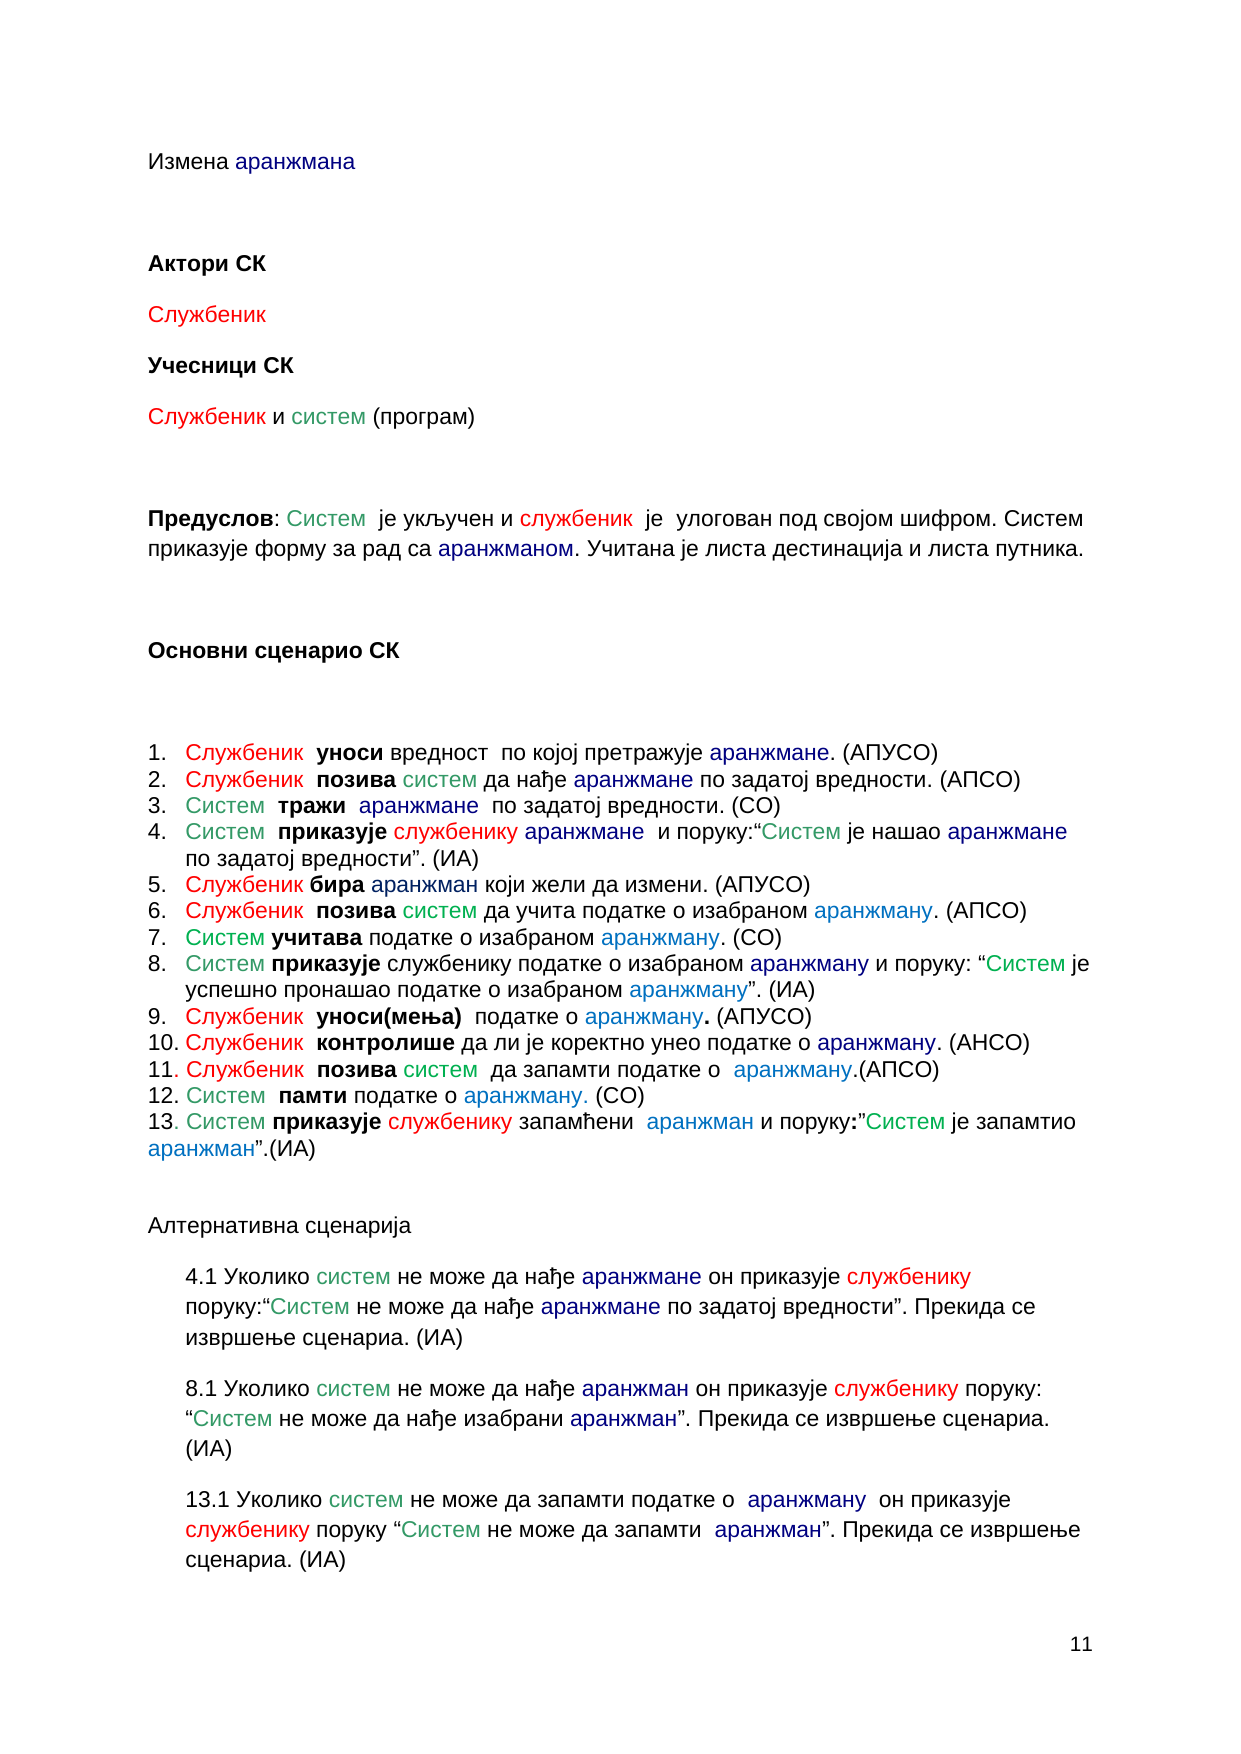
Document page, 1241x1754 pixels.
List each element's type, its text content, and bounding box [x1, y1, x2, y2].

list Службеник позива систем да учита податке о изабраном аранжману. (АПСО) [148, 897, 1093, 924]
text 4.1 Уколико систем не може да нађе аранжмане он приказује службенику поруку:“Систем не може да нађе аранжмане по задатој вредности”. Прекида се извршење сценариа. (ИА) [185, 1263, 1093, 1350]
list Систем приказује службенику аранжмане и поруку:“Систем је нашао аранжмане по задатој вредности”. (ИА) [148, 818, 1093, 871]
text Алтернативна сценарија [148, 1212, 1093, 1238]
text Актори СК [148, 250, 1093, 276]
text 8.1 Уколико систем не може да нађе аранжман он приказује службенику поруку: “Систем не може да нађе изабрани аранжман”. Прекида се извршење сценариа. (ИА) [185, 1374, 1093, 1461]
list Службеник позива систем да нађе аранжмане по задатој вредности. (АПСО) [148, 766, 1093, 792]
list Систем учитава податке о изабраном аранжману. (СО) [148, 924, 1093, 950]
list Систем приказује службенику податке о изабраном аранжману и поруку: “Систем је успешно пронашао податке о изабраном аранжману”. (ИА) [148, 950, 1093, 1003]
text 13. Систем приказује службенику запамћени аранжман и поруку:”Систем је запамтио аранжман”.(ИА) [148, 1108, 1093, 1161]
list Систем тражи аранжмане по задатој вредности. (СО) [148, 792, 1093, 818]
text Основни сценарио СК [148, 637, 1093, 663]
text Учесници СК [148, 352, 1093, 378]
text Службеник [148, 301, 1093, 327]
text 11. Службеник позива систем да запамти податке о аранжману.(АПСО) [148, 1056, 1093, 1082]
list Службеник бира аранжман који жели да измени. (АПУСО) [148, 871, 1093, 897]
list Службеник уноси(мења) податке о аранжману. (АПУСО) [148, 1003, 1093, 1029]
list Службеник контролише да ли је коректно унео податке о аранжману. (АНСО) [148, 1029, 1093, 1056]
text Измена аранжмана [148, 148, 1093, 174]
text Службеник и систем (програм) [148, 403, 1093, 429]
list Службеник уноси вредност по којој претражује аранжмане. (АПУСО) [148, 739, 1093, 766]
text 13.1 Уколико систем не може да запамти податке о аранжману он приказује службенику поруку “Систем не може да запамти аранжман”. Прекида се извршење сценариа. (ИА) [185, 1486, 1093, 1573]
text Предуслов: Систем је укључен и службеник je улогован под својом шифром. Систем приказује форму за рад са аранжманом. Учитана је листа дестинација и листа путника. [148, 505, 1093, 561]
text 12. Систем памти податке о аранжману. (СО) [148, 1082, 1093, 1108]
